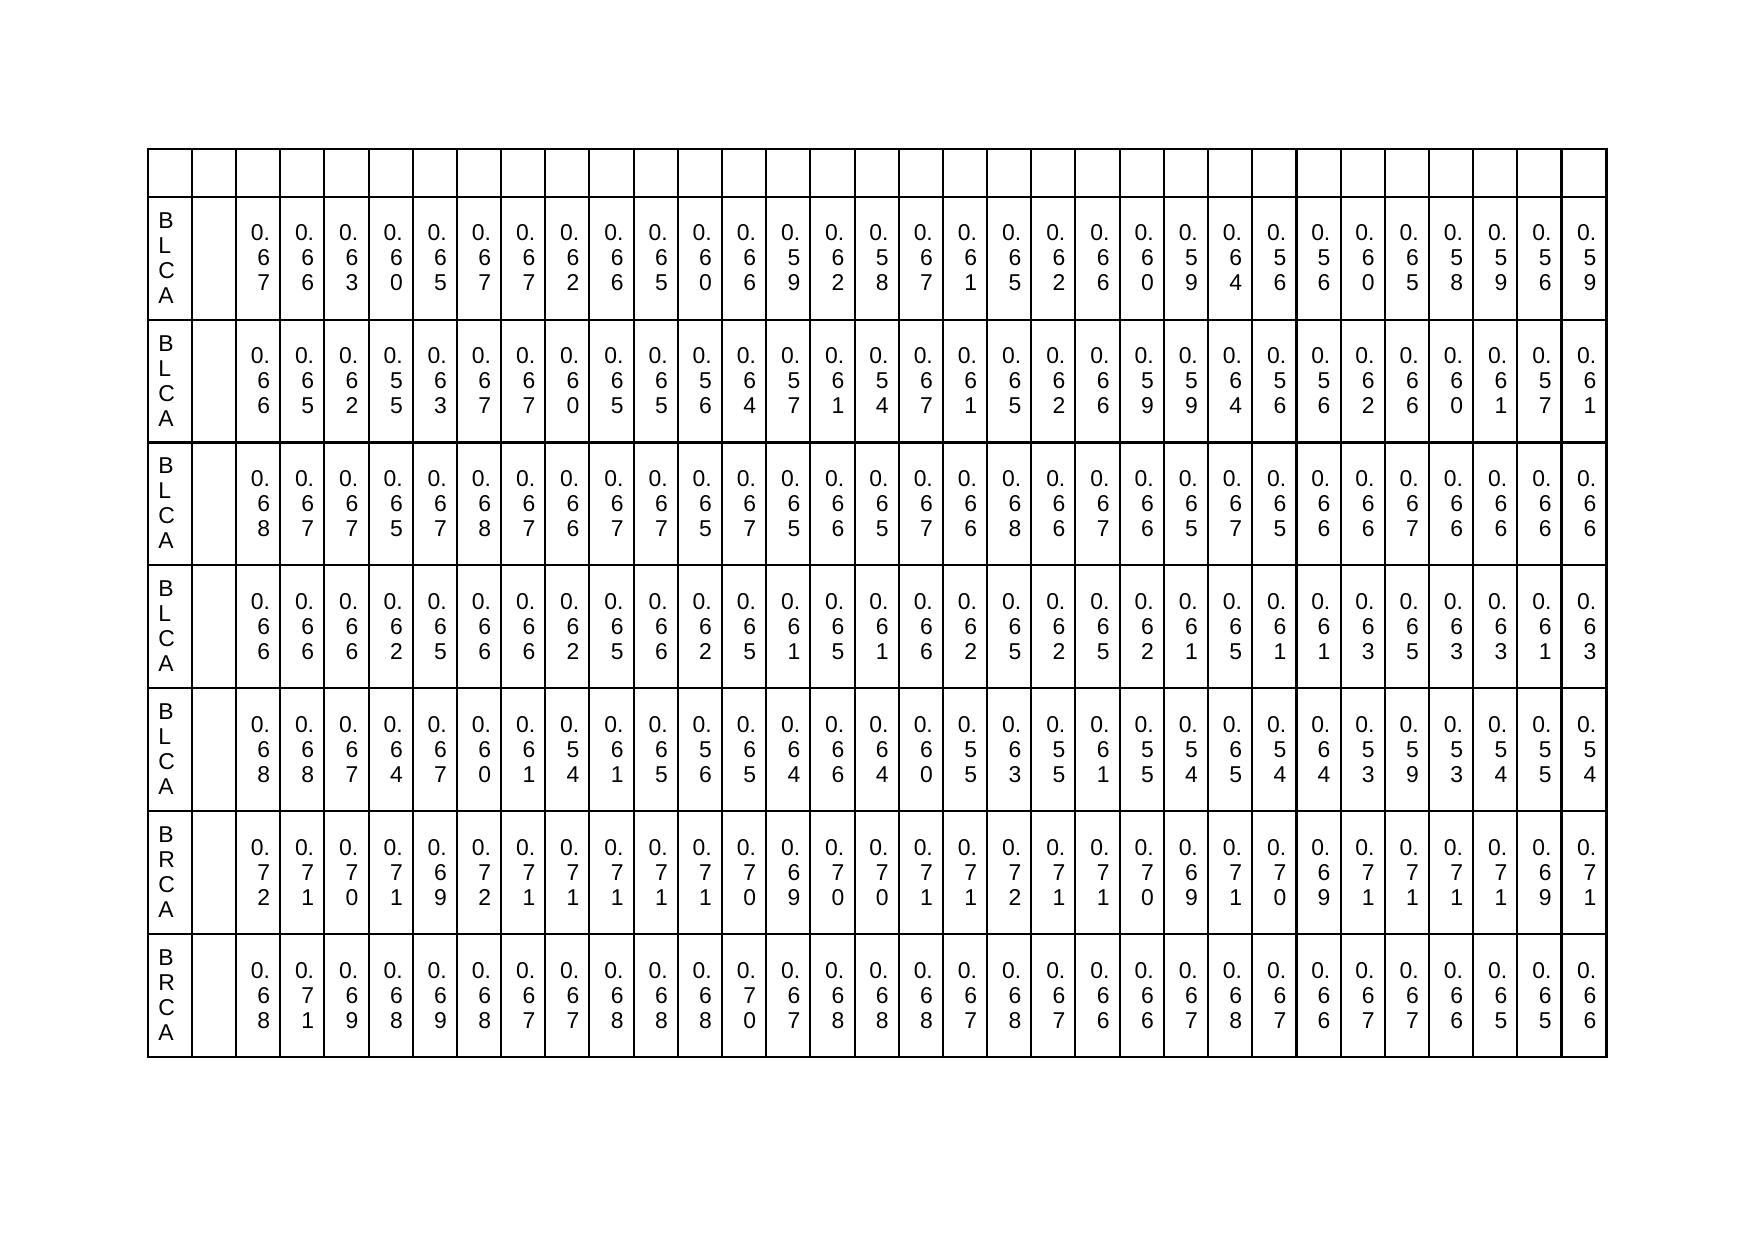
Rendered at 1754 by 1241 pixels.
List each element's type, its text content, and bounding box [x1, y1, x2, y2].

table_cell 0.59 [1165, 198, 1207, 318]
table_header [1076, 150, 1119, 196]
table_cell 0.64 [723, 321, 765, 441]
table_header [237, 150, 279, 196]
table_cell 0.56 [1298, 321, 1340, 441]
table_cell 0.63 [325, 198, 368, 318]
table_cell 0.71 [370, 812, 412, 933]
table_cell 0.60 [458, 689, 500, 810]
table_cell 0.66 [1563, 935, 1605, 1056]
table_header [546, 150, 588, 196]
table_cell 0.69 [1298, 812, 1340, 933]
table_cell [193, 812, 235, 933]
table_cell 0.68 [237, 444, 279, 564]
table_cell 0.62 [1032, 321, 1074, 441]
table_header [1253, 150, 1295, 196]
table_header [325, 150, 368, 196]
table_cell 0.67 [1209, 444, 1251, 564]
table_cell 0.65 [723, 566, 765, 687]
table_cell 0.66 [1032, 444, 1074, 564]
table_cell 0.67 [458, 198, 500, 318]
table_cell 0.54 [1165, 689, 1207, 810]
table_header [1430, 150, 1472, 196]
table_cell 0.68 [900, 935, 942, 1056]
table_cell 0.67 [414, 689, 456, 810]
table_cell 0.68 [988, 444, 1030, 564]
table_cell 0.70 [325, 812, 368, 933]
table_cell 0.61 [1165, 566, 1207, 687]
table_cell 0.67 [281, 444, 323, 564]
table_header [635, 150, 677, 196]
table_cell 0.54 [1474, 689, 1516, 810]
table_cell 0.64 [1209, 321, 1251, 441]
table_cell 0.65 [1474, 935, 1516, 1056]
table_cell 0.57 [767, 321, 809, 441]
table_cell 0.53 [1342, 689, 1384, 810]
table_cell 0.71 [900, 812, 942, 933]
table_cell 0.64 [1298, 689, 1340, 810]
table_header [590, 150, 633, 196]
table_cell 0.63 [1563, 566, 1605, 687]
table_cell 0.66 [1121, 444, 1163, 564]
table_cell 0.69 [1165, 812, 1207, 933]
table_cell 0.68 [458, 444, 500, 564]
table_cell BLCA [149, 444, 191, 564]
table_cell 0.67 [1342, 935, 1384, 1056]
table_cell 0.56 [1253, 198, 1295, 318]
table_header [679, 150, 721, 196]
table_cell 0.70 [1253, 812, 1295, 933]
table_cell 0.56 [1253, 321, 1295, 441]
table_cell 0.66 [281, 566, 323, 687]
table_cell 0.67 [900, 321, 942, 441]
table_cell 0.66 [1076, 935, 1119, 1056]
table_cell 0.68 [811, 935, 854, 1056]
table_cell 0.68 [370, 935, 412, 1056]
table_cell 0.62 [679, 566, 721, 687]
table_cell 0.67 [502, 198, 544, 318]
table_cell 0.55 [370, 321, 412, 441]
table_header [944, 150, 986, 196]
table_header [1563, 150, 1605, 196]
table_cell 0.71 [944, 812, 986, 933]
table_cell 0.62 [546, 566, 588, 687]
table_header [900, 150, 942, 196]
table_cell 0.65 [635, 198, 677, 318]
table_cell 0.66 [723, 198, 765, 318]
table_cell 0.71 [679, 812, 721, 933]
table_cell 0.65 [1209, 566, 1251, 687]
table_cell 0.66 [1298, 935, 1340, 1056]
table_cell 0.61 [1563, 321, 1605, 441]
table_cell 0.70 [723, 812, 765, 933]
table_cell 0.71 [281, 935, 323, 1056]
table_cell 0.65 [679, 444, 721, 564]
table_cell 0.65 [1165, 444, 1207, 564]
table_cell 0.67 [944, 935, 986, 1056]
table_cell 0.62 [1032, 566, 1074, 687]
table_cell 0.64 [856, 689, 898, 810]
table_cell 0.65 [1253, 444, 1295, 564]
table_cell 0.67 [237, 198, 279, 318]
table_cell 0.68 [635, 935, 677, 1056]
table_cell 0.65 [988, 321, 1030, 441]
table_cell 0.67 [502, 444, 544, 564]
table_cell [193, 935, 235, 1056]
table_cell 0.66 [1121, 935, 1163, 1056]
table_header [1209, 150, 1251, 196]
table_cell 0.65 [723, 689, 765, 810]
table_header [1032, 150, 1074, 196]
table_cell 0.63 [988, 689, 1030, 810]
table_cell 0.65 [811, 566, 854, 687]
table_header [767, 150, 809, 196]
table_cell 0.62 [546, 198, 588, 318]
table_cell 0.66 [1518, 444, 1560, 564]
table_cell BLCA [149, 198, 191, 318]
table_cell 0.72 [988, 812, 1030, 933]
table_cell 0.66 [1563, 444, 1605, 564]
table_cell 0.65 [856, 444, 898, 564]
table_cell 0.61 [856, 566, 898, 687]
table_cell 0.68 [590, 935, 633, 1056]
table_cell 0.69 [1518, 812, 1560, 933]
table_cell 0.68 [856, 935, 898, 1056]
table_cell 0.66 [458, 566, 500, 687]
table_cell BRCA [149, 935, 191, 1056]
table_header [988, 150, 1030, 196]
table_header [1165, 150, 1207, 196]
table_cell 0.61 [1518, 566, 1560, 687]
table_header [1342, 150, 1384, 196]
table_cell 0.65 [635, 689, 677, 810]
table_cell 0.62 [811, 198, 854, 318]
table_cell 0.65 [590, 321, 633, 441]
table_cell 0.55 [1518, 689, 1560, 810]
table_cell BRCA [149, 812, 191, 933]
table_cell 0.61 [1474, 321, 1516, 441]
table_cell 0.66 [546, 444, 588, 564]
table_cell 0.67 [767, 935, 809, 1056]
table_cell 0.62 [1121, 566, 1163, 687]
table_cell 0.65 [988, 198, 1030, 318]
table_cell [193, 321, 235, 441]
table_cell 0.67 [325, 689, 368, 810]
table_cell 0.70 [811, 812, 854, 933]
table_cell 0.67 [1253, 935, 1295, 1056]
table_cell 0.56 [679, 689, 721, 810]
table_cell 0.62 [1032, 198, 1074, 318]
table_cell 0.67 [1386, 935, 1428, 1056]
table_cell 0.67 [1165, 935, 1207, 1056]
table_cell 0.59 [1121, 321, 1163, 441]
table_cell 0.61 [1076, 689, 1119, 810]
table_cell 0.72 [458, 812, 500, 933]
table_cell 0.53 [1430, 689, 1472, 810]
table_header [1518, 150, 1560, 196]
table_cell BLCA [149, 566, 191, 687]
table_cell 0.66 [590, 198, 633, 318]
table_cell 0.62 [944, 566, 986, 687]
table_cell 0.67 [502, 935, 544, 1056]
table_cell 0.66 [900, 566, 942, 687]
table_cell 0.66 [1342, 444, 1384, 564]
table_cell 0.67 [900, 198, 942, 318]
table_cell 0.58 [1430, 198, 1472, 318]
table_cell 0.71 [590, 812, 633, 933]
table_cell 0.66 [1430, 444, 1472, 564]
table_cell 0.59 [1386, 689, 1428, 810]
table_cell 0.66 [811, 689, 854, 810]
table_cell 0.68 [458, 935, 500, 1056]
table_cell 0.62 [1342, 321, 1384, 441]
table_cell 0.58 [856, 198, 898, 318]
table_cell 0.66 [237, 566, 279, 687]
table_header [856, 150, 898, 196]
table_cell 0.66 [1430, 935, 1472, 1056]
table_cell [193, 444, 235, 564]
table_cell 0.71 [1032, 812, 1074, 933]
table_cell 0.71 [1209, 812, 1251, 933]
table_header [414, 150, 456, 196]
table_cell 0.57 [1518, 321, 1560, 441]
table_cell 0.66 [1474, 444, 1516, 564]
table_cell BLCA [149, 689, 191, 810]
table_cell 0.61 [944, 198, 986, 318]
table_cell 0.69 [414, 812, 456, 933]
table_cell 0.65 [590, 566, 633, 687]
table_cell 0.67 [1076, 444, 1119, 564]
table_cell 0.71 [1430, 812, 1472, 933]
table_header [149, 150, 191, 196]
table_cell 0.65 [370, 444, 412, 564]
table_header [1474, 150, 1516, 196]
table_cell 0.71 [635, 812, 677, 933]
table_cell 0.61 [1298, 566, 1340, 687]
table_cell 0.69 [767, 812, 809, 933]
table_cell 0.61 [944, 321, 986, 441]
table_cell 0.67 [723, 444, 765, 564]
table_header [458, 150, 500, 196]
table_cell 0.68 [988, 935, 1030, 1056]
table_cell 0.63 [414, 321, 456, 441]
table_cell 0.67 [1032, 935, 1074, 1056]
table_header [370, 150, 412, 196]
table_cell 0.67 [1386, 444, 1428, 564]
table_cell 0.63 [1474, 566, 1516, 687]
table_cell 0.66 [635, 566, 677, 687]
table_cell 0.65 [635, 321, 677, 441]
table_cell 0.63 [1342, 566, 1384, 687]
table_cell 0.69 [325, 935, 368, 1056]
table_cell 0.66 [281, 198, 323, 318]
table_header [1298, 150, 1340, 196]
table_cell 0.71 [502, 812, 544, 933]
table_cell 0.60 [370, 198, 412, 318]
table_cell 0.65 [1076, 566, 1119, 687]
table_cell 0.56 [679, 321, 721, 441]
table_cell 0.60 [1430, 321, 1472, 441]
table_cell 0.54 [1253, 689, 1295, 810]
table_cell 0.66 [325, 566, 368, 687]
table_header [1121, 150, 1163, 196]
table_cell 0.59 [1563, 198, 1605, 318]
table_cell 0.71 [1076, 812, 1119, 933]
table_cell 0.65 [767, 444, 809, 564]
table_cell 0.62 [325, 321, 368, 441]
table_cell 0.68 [237, 689, 279, 810]
table_cell 0.67 [458, 321, 500, 441]
table_cell 0.71 [546, 812, 588, 933]
table_cell 0.64 [1209, 198, 1251, 318]
table_cell 0.69 [414, 935, 456, 1056]
table_cell 0.67 [900, 444, 942, 564]
table_cell 0.66 [1076, 321, 1119, 441]
table_cell 0.59 [767, 198, 809, 318]
table_cell 0.60 [679, 198, 721, 318]
table_header [281, 150, 323, 196]
table_cell 0.65 [414, 566, 456, 687]
table_cell 0.67 [502, 321, 544, 441]
table_cell 0.66 [1386, 321, 1428, 441]
table_cell 0.60 [546, 321, 588, 441]
table_cell 0.62 [370, 566, 412, 687]
table_cell 0.59 [1165, 321, 1207, 441]
table_cell 0.66 [944, 444, 986, 564]
table_cell 0.54 [1563, 689, 1605, 810]
table_header [811, 150, 854, 196]
table_cell 0.66 [502, 566, 544, 687]
table_cell 0.65 [281, 321, 323, 441]
table_cell 0.68 [237, 935, 279, 1056]
table_cell 0.66 [237, 321, 279, 441]
table_cell 0.56 [1518, 198, 1560, 318]
table_cell [193, 198, 235, 318]
table_cell 0.64 [370, 689, 412, 810]
table_cell 0.65 [1518, 935, 1560, 1056]
table_header [502, 150, 544, 196]
table_header [1386, 150, 1428, 196]
table_cell 0.67 [635, 444, 677, 564]
table_cell 0.65 [1386, 566, 1428, 687]
table_cell 0.66 [1076, 198, 1119, 318]
table_cell 0.65 [1209, 689, 1251, 810]
table_cell 0.68 [679, 935, 721, 1056]
table_cell 0.65 [988, 566, 1030, 687]
table_cell 0.71 [1563, 812, 1605, 933]
table_cell BLCA [149, 321, 191, 441]
table_cell 0.54 [856, 321, 898, 441]
table_cell 0.72 [237, 812, 279, 933]
table_cell 0.67 [414, 444, 456, 564]
table_cell 0.56 [1298, 198, 1340, 318]
table_cell 0.68 [281, 689, 323, 810]
table_cell 0.64 [767, 689, 809, 810]
table_cell 0.55 [1121, 689, 1163, 810]
table_cell 0.65 [414, 198, 456, 318]
table_cell 0.71 [1386, 812, 1428, 933]
table_cell 0.71 [1342, 812, 1384, 933]
table_cell 0.71 [281, 812, 323, 933]
table_cell 0.61 [502, 689, 544, 810]
table_cell 0.59 [1474, 198, 1516, 318]
table_cell 0.70 [723, 935, 765, 1056]
table_cell 0.63 [1430, 566, 1472, 687]
table_header [723, 150, 765, 196]
table_cell 0.60 [1342, 198, 1384, 318]
table_cell 0.61 [1253, 566, 1295, 687]
table_cell 0.54 [546, 689, 588, 810]
table_cell 0.67 [325, 444, 368, 564]
table_cell 0.67 [546, 935, 588, 1056]
table_cell 0.55 [1032, 689, 1074, 810]
table_cell 0.60 [900, 689, 942, 810]
table_cell [193, 689, 235, 810]
table_cell 0.65 [1386, 198, 1428, 318]
table_cell 0.67 [590, 444, 633, 564]
table_cell 0.70 [1121, 812, 1163, 933]
table_cell 0.55 [944, 689, 986, 810]
table_header [193, 150, 235, 196]
table_cell 0.61 [590, 689, 633, 810]
table_cell 0.71 [1474, 812, 1516, 933]
table_cell 0.60 [1121, 198, 1163, 318]
table_cell 0.66 [1298, 444, 1340, 564]
table_cell 0.66 [811, 444, 854, 564]
table_cell 0.70 [856, 812, 898, 933]
table_cell 0.61 [811, 321, 854, 441]
table_cell [193, 566, 235, 687]
table_cell 0.61 [767, 566, 809, 687]
table_cell 0.68 [1209, 935, 1251, 1056]
